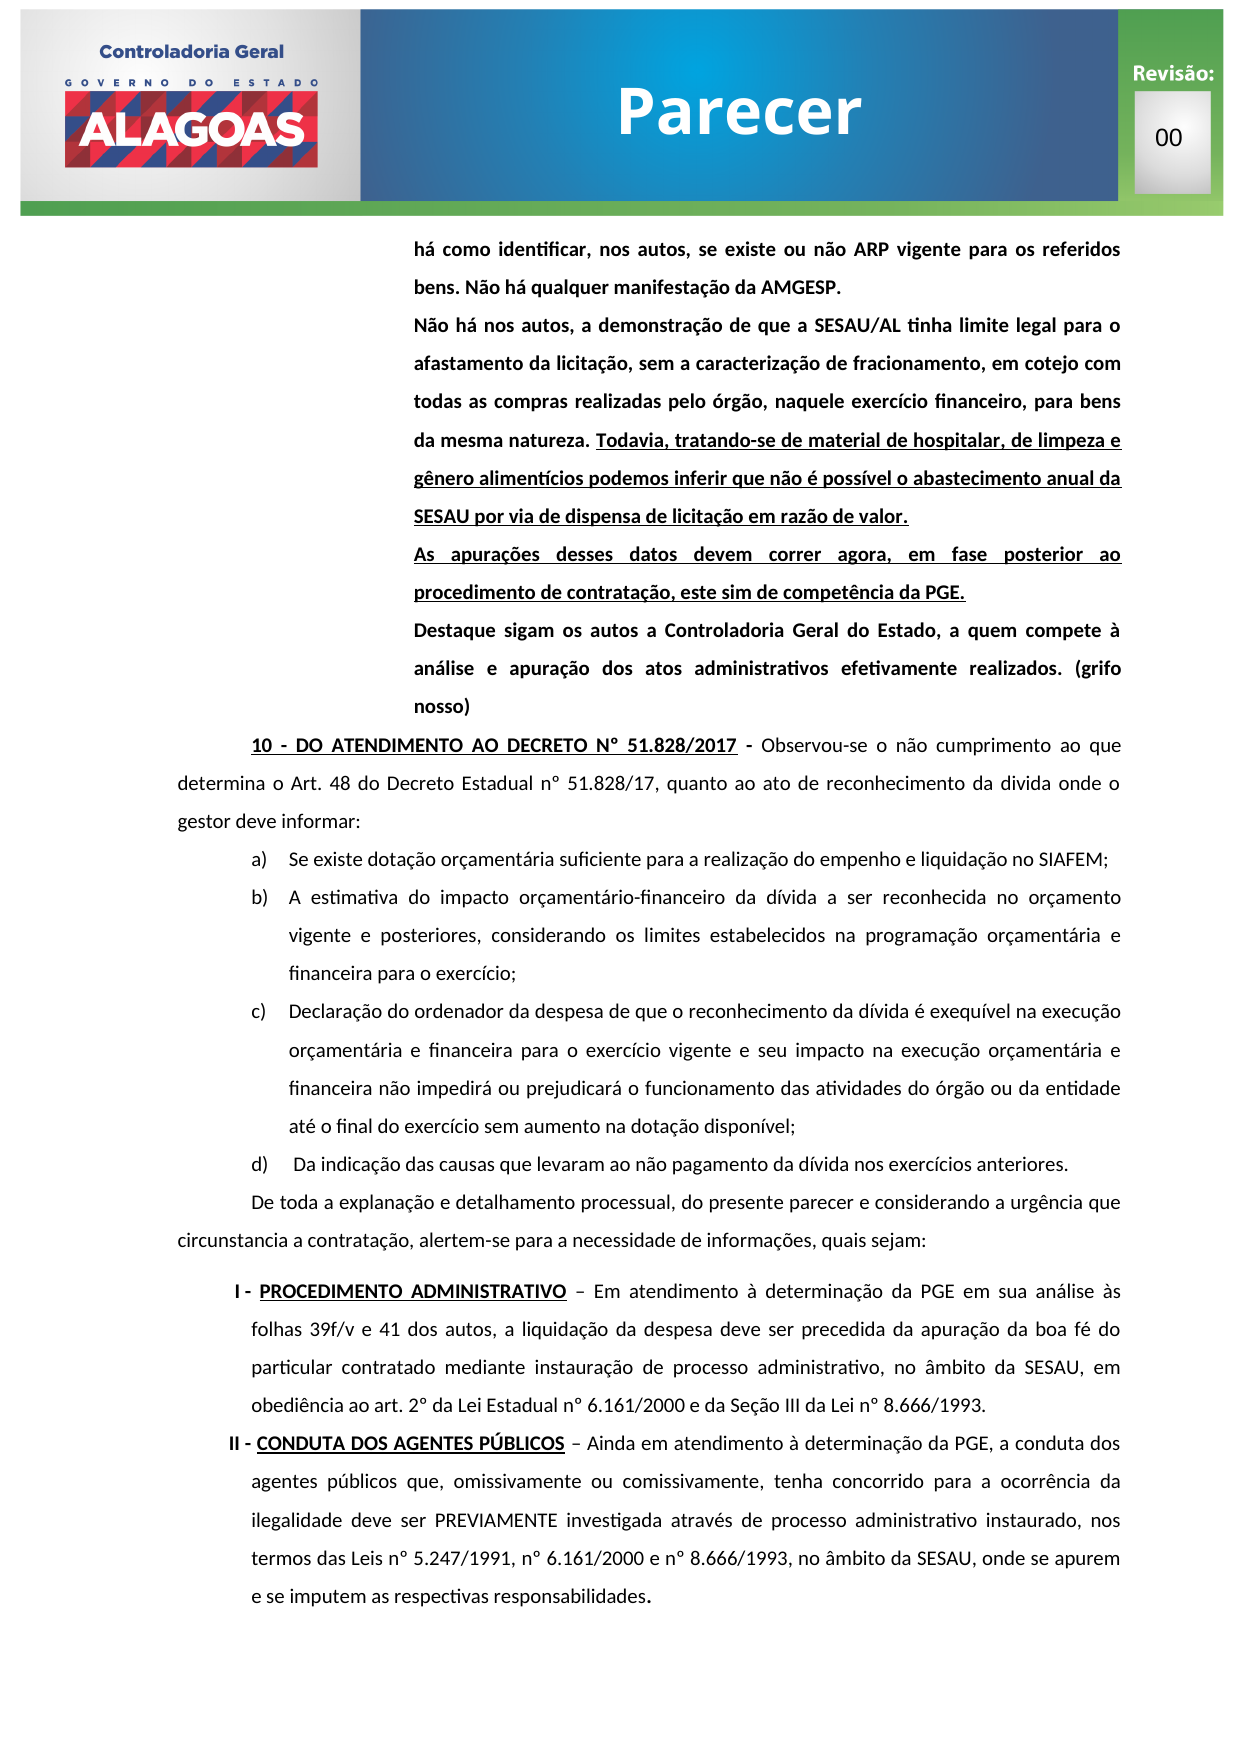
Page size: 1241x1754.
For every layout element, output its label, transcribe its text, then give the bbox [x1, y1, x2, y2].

text Não há nos autos, a demonstração de que a SESAU/AL tinha limite legal para o afastamento da licitação, sem a caracterização de fracionamento, em cotejo com todas as compras realizadas pelo órgão, naquele exercício financeiro, para bens da mesma natureza. Todavia, tratando-se de material de hospitalar, de limpeza e gênero alimentícios podemos inferir que não é possível o abastecimento anual da SESAU por via de dispensa de licitação em razão de valor. [413, 312, 1122, 487]
picture [20, 9, 1224, 216]
text As apurações desses datos devem correr agora, em fase posterior ao procedimento de contratação, este sim de competência da PGE. [413, 564, 1122, 605]
list CONDUTA DOS AGENTES PÚBLICOS – Ainda em atendimento à determinação da PGE, a conduta dos agentes públicos que, omissivamente ou comissivamente, tenha concorrido para a ocorrência da ilegalidade deve ser PREVIAMENTE investigada através de processo administrativo instaurado, nos termos das Leis nº 5.247/1991, nº 6.161/2000 e nº 8.666/1993, no âmbito da SESAU, onde se apurem e se imputem as respectivas responsabilidades. [251, 1431, 1122, 1608]
text Destaque sigam os autos a Controladoria Geral do Estado, a quem compete à análise e apuração dos atos administrativos efetivamente realizados. (grifo nosso) [413, 617, 1122, 719]
list Se existe dotação orçamentária suficiente para a realização do empenho e liquidação no SIAFEM; [251, 846, 1122, 872]
list Da indicação das causas que levaram ao não pagamento da dívida nos exercícios anteriores. [251, 1151, 1122, 1177]
text 10 - DO ATENDIMENTO AO DECRETO Nº 51.828/2017 - Observou-se o não cumprimento ao que determina o Art. 48 do Decreto Estadual nº 51.828/17, quanto ao ato de reconhecimento da divida onde o gestor deve informar: [177, 732, 1122, 833]
list PROCEDIMENTO ADMINISTRATIVO – Em atendimento à determinação da PGE em sua análise às folhas 39f/v e 41 dos autos, a liquidação da despesa deve ser precedida da apuração da boa fé do particular contratado mediante instauração de processo administrativo, no âmbito da SESAU, em obediência ao art. 2º da Lei Estadual nº 6.161/2000 e da Seção III da Lei nº 8.666/1993. [251, 1278, 1122, 1418]
text As apurações desses datos devem correr agora, em fase posterior ao procedimento de contratação, este sim de competência da PGE. [413, 541, 1122, 563]
text De toda a explanação e detalhamento processual, do presente parecer e considerando a urgência que circunstancia a contratação, alertem-se para a necessidade de informações, quais sejam: [177, 1189, 1122, 1253]
text Não há nos autos, a demonstração de que a SESAU/AL tinha limite legal para o afastamento da licitação, sem a caracterização de fracionamento, em cotejo com todas as compras realizadas pelo órgão, naquele exercício financeiro, para bens da mesma natureza. Todavia, tratando-se de material de hospitalar, de limpeza e gênero alimentícios podemos inferir que não é possível o abastecimento anual da SESAU por via de dispensa de licitação em razão de valor. [413, 488, 1122, 528]
list Declaração do ordenador da despesa de que o reconhecimento da dívida é exequível na execução orçamentária e financeira para o exercício vigente e seu impacto na execução orçamentária e financeira não impedirá ou prejudicará o funcionamento das atividades do órgão ou da entidade até o final do exercício sem aumento na dotação disponível; [251, 999, 1122, 1138]
list A estimativa do impacto orçamentário-financeiro da dívida a ser reconhecida no orçamento vigente e posteriores, considerando os limites estabelecidos na programação orçamentária e financeira para o exercício; [251, 884, 1122, 986]
